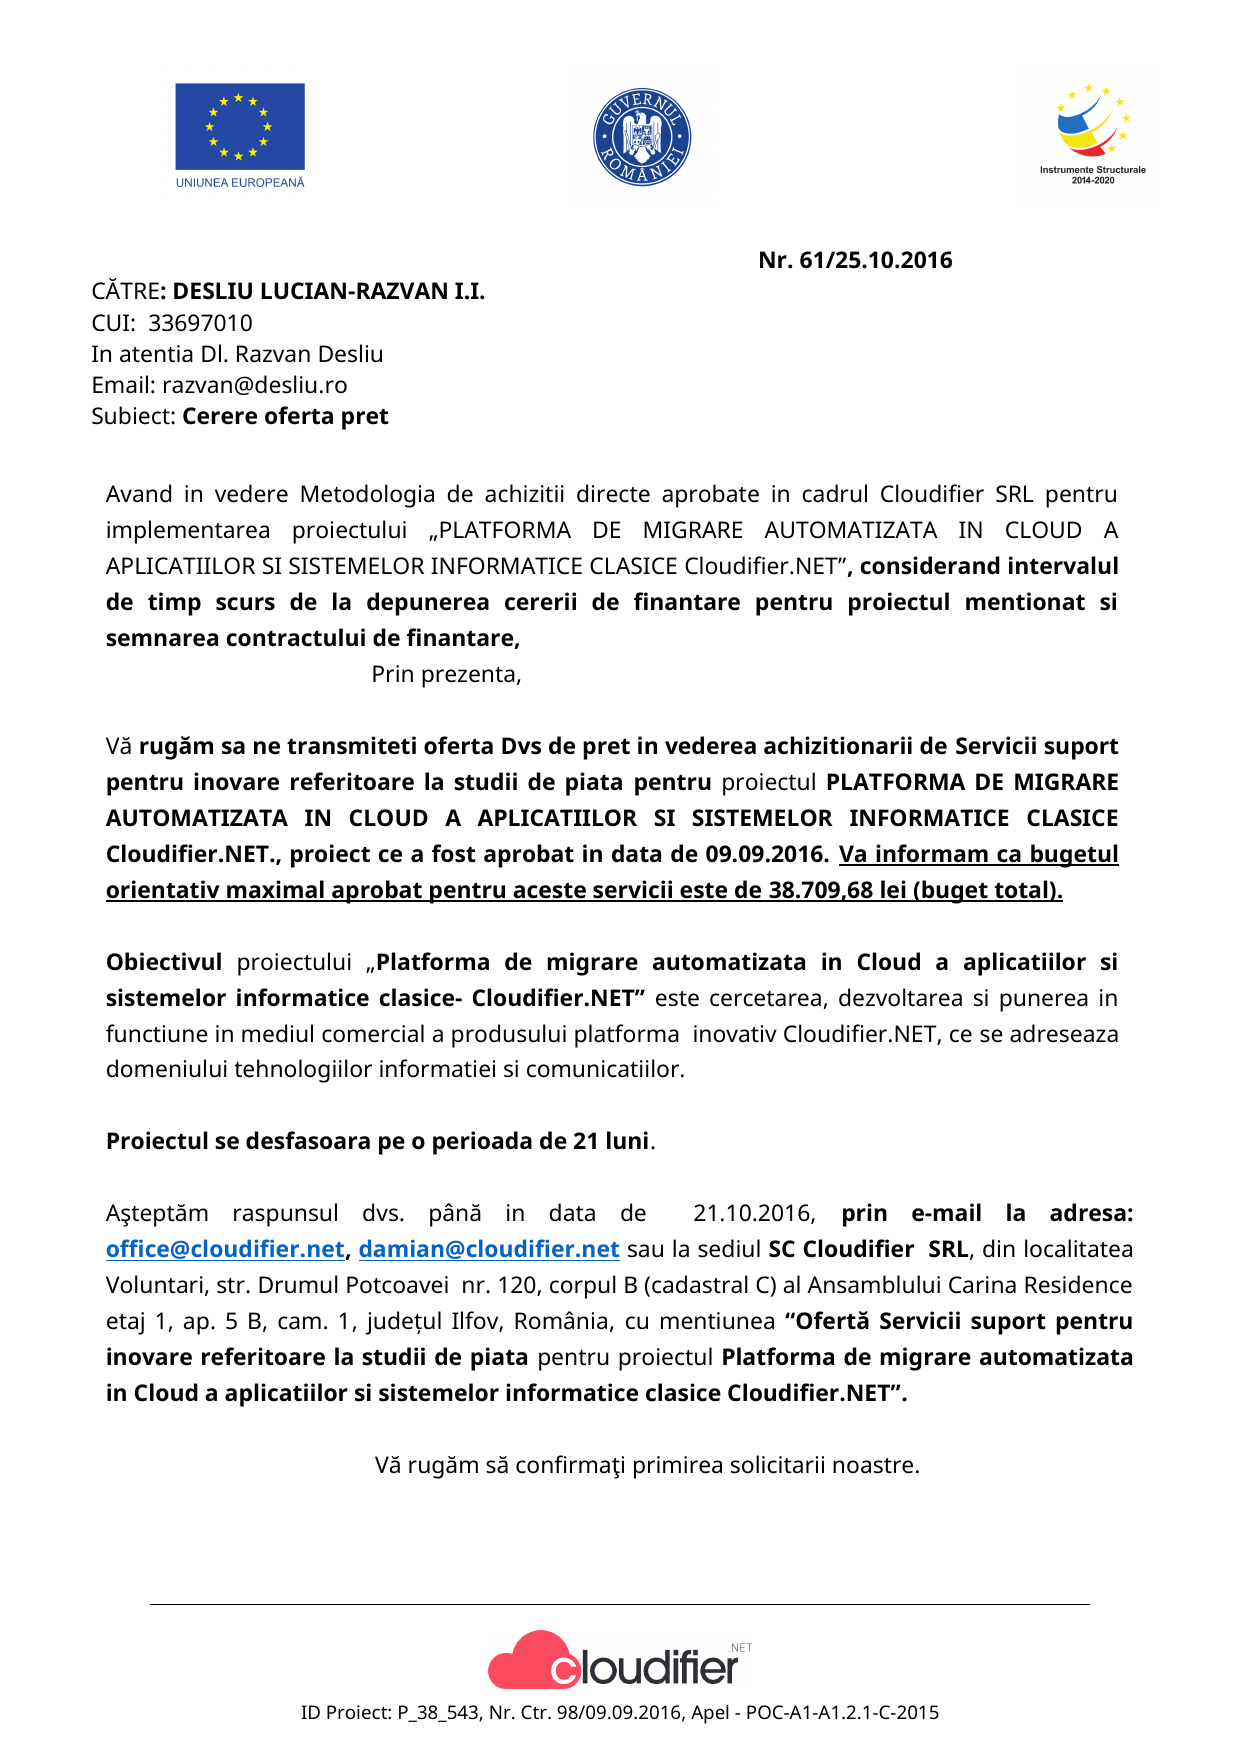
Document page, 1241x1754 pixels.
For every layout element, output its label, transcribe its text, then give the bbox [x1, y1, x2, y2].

text Aşteptăm raspunsul dvs. până in data de 21.10.2016, prin e-mail la adresa: office@cloudifier.net, damian@cloudifier.net sau la sediul SC Cloudifier SRL, din localitatea Voluntari, str. Drumul Potcoavei nr. 120, corpul B (cadastral C) al Ansamblului Carina Residence etaj 1, ap. 5 B, cam. 1, județul Ilfov, România, cu mentiunea “Ofertă Servicii suport pentru inovare referitoare la studii de piata pentru proiectul Platforma de migrare automatizata in Cloud a aplicatiilor si sistemelor informatice clasice Cloudifier.NET”. [106, 1197, 1134, 1408]
picture [161, 55, 320, 215]
text CUI: 33697010 [91, 307, 1221, 338]
text Email: razvan@desliu.ro [91, 369, 1221, 400]
text In atentia Dl. Razvan Desliu [91, 338, 1221, 369]
text CĂTRE: DESLIU LUCIAN-RAZVAN I.I. [91, 275, 1090, 307]
text Prin prezenta, [253, 658, 1119, 689]
text Vă rugăm sa ne transmiteti oferta Dvs de pret in vederea achizitionarii de Servicii suport pentru inovare referitoare la studii de piata pentru proiectul PLATFORMA DE MIGRARE AUTOMATIZATA IN CLOUD A APLICATIILOR SI SISTEMELOR INFORMATICE CLASICE Cloudifier.NET., proiect ce a fost aprobat in data de 09.09.2016. Va informam ca bugetul orientativ maximal aprobat pentru aceste servicii este de 38.709,68 lei (buget total). [106, 730, 1119, 905]
text Vă rugăm să confirmaţi primirea solicitarii noastre. [291, 1449, 1119, 1480]
text Subiect: Cerere oferta pret [91, 400, 1221, 432]
picture [1020, 66, 1158, 204]
text Avand in vedere Metodologia de achizitii directe aprobate in cadrul Cloudifier SRL pentru implementarea proiectului „PLATFORMA DE MIGRARE AUTOMATIZATA IN CLOUD A APLICATIILOR SI SISTEMELOR INFORMATICE CLASICE Cloudifier.NET”, considerand intervalul de timp scurs de la depunerea cererii de finantare pentru proiectul mentionat si semnarea contractului de finantare, [106, 478, 1119, 653]
text Nr. 61/25.10.2016 [150, 244, 1090, 275]
picture [567, 61, 716, 209]
picture [488, 1630, 753, 1689]
text Obiectivul proiectului „Platforma de migrare automatizata in Cloud a aplicatiilor si sistemelor informatice clasice- Cloudifier.NET” este cercetarea, dezvoltarea si punerea in functiune in mediul comercial a produsului platforma inovativ Cloudifier.NET, ce se adreseaza domeniului tehnologiilor informatiei si comunicatiilor. [106, 946, 1119, 1085]
text Proiectul se desfasoara pe o perioada de 21 luni. [106, 1125, 1134, 1157]
